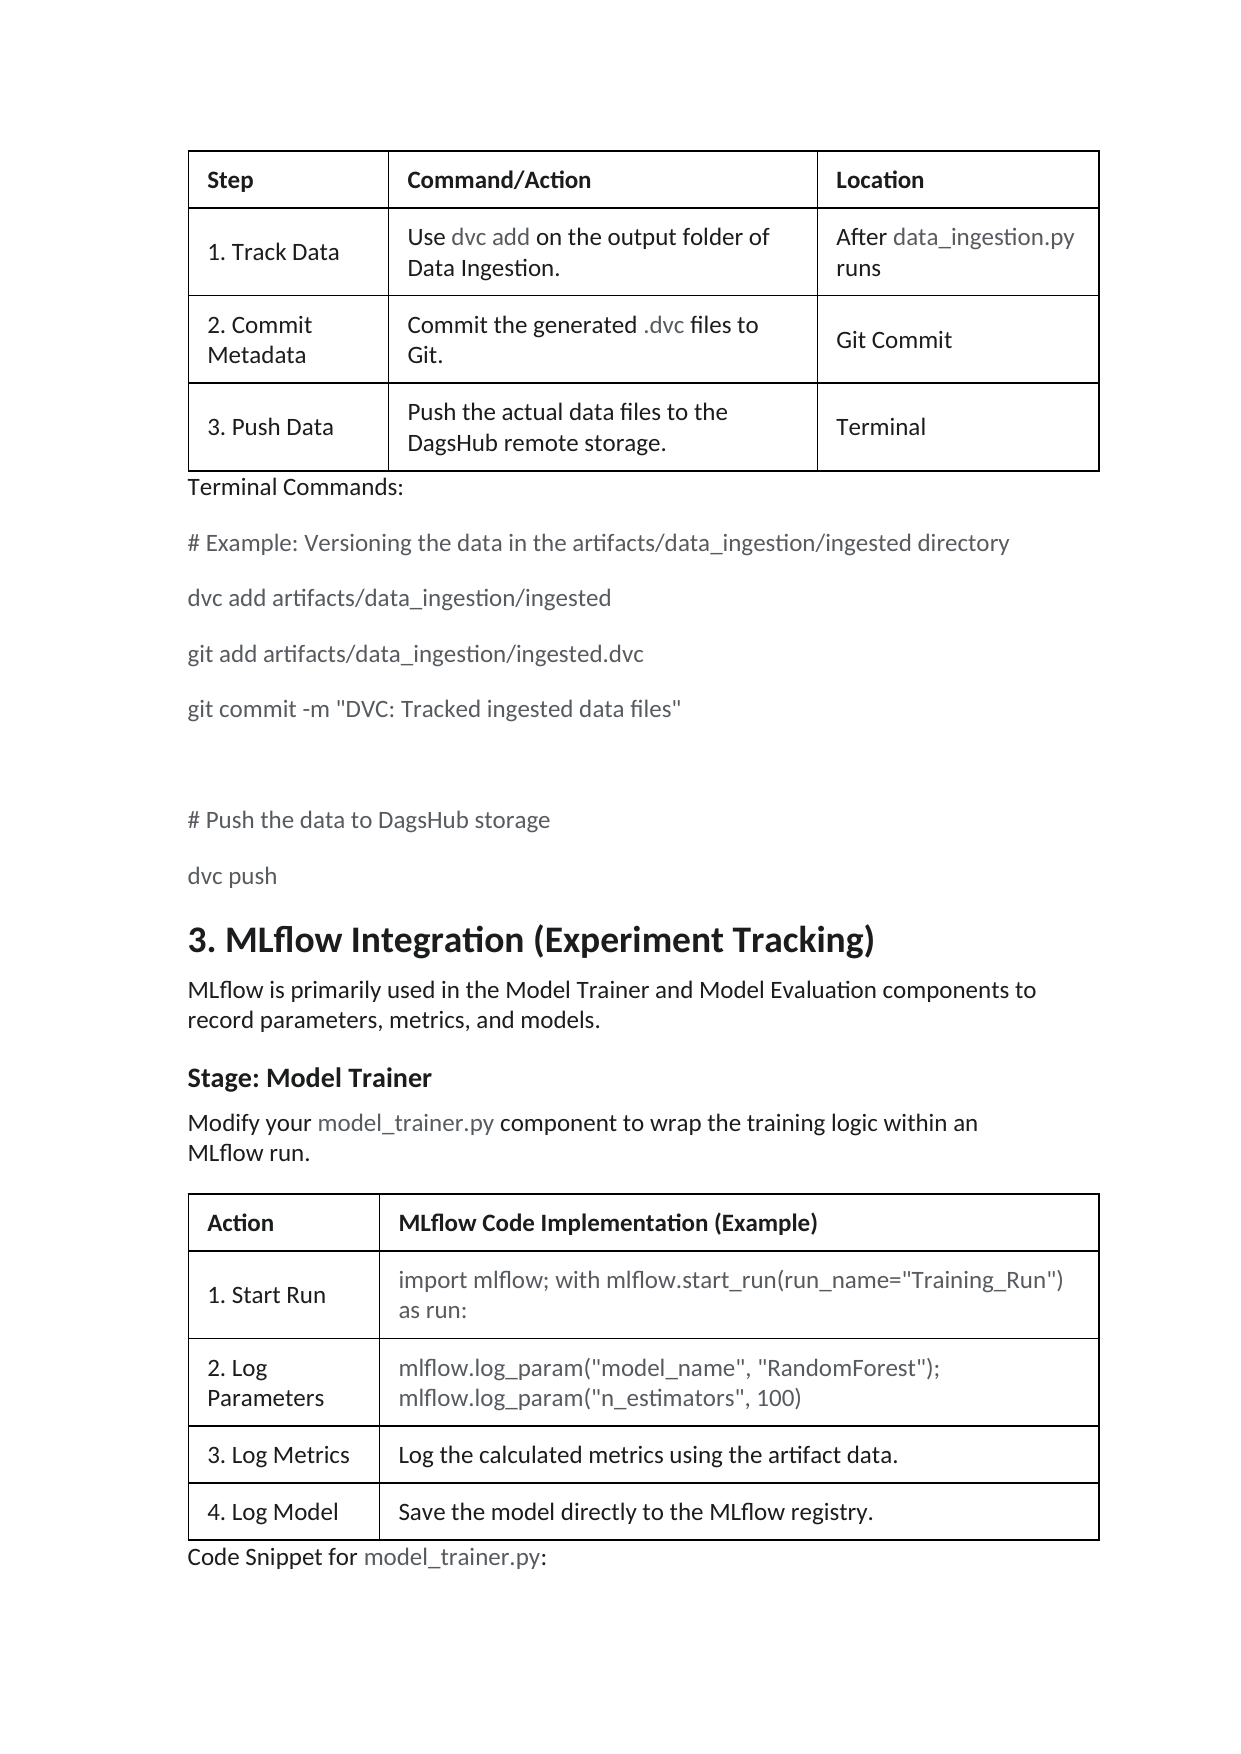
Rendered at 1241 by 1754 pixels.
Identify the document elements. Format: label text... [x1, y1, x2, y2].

table_cell 2. Commit Metadata [189, 296, 388, 382]
table_cell Use dvc add on the output folder of Data Ingestion. [389, 209, 817, 295]
table_cell 3. Push Data [189, 384, 388, 470]
text # Push the data to DagsHub storage [187, 804, 1053, 835]
table_cell Push the actual data files to the DagsHub remote storage. [389, 384, 817, 470]
table_cell 3. Log Metrics [189, 1427, 379, 1482]
text git commit -m "DVC: Tracked ingested data files" [187, 693, 1053, 724]
table_cell mlflow.log_param("model_name", "RandomForest"); mlflow.log_param("n_estimators", 100) [380, 1339, 1098, 1425]
table_header Step [189, 152, 388, 207]
table_header Location [818, 152, 1098, 207]
table_cell 1. Track Data [189, 209, 388, 295]
text Code Snippet for model_trainer.py: [187, 1541, 1053, 1571]
subtitle Stage: Model Trainer [187, 1060, 1053, 1094]
table_header Action [189, 1195, 379, 1250]
text Terminal Commands: [187, 471, 1053, 502]
table_header Command/Action [389, 152, 817, 207]
table_cell Commit the generated .dvc files to Git. [389, 296, 817, 382]
subtitle 3. MLflow Integration (Experiment Tracking) [187, 916, 1053, 961]
table_cell import mlflow; with mlflow.start_run(run_name="Training_Run") as run: [380, 1252, 1098, 1338]
text git add artifacts/data_ingestion/ingested.dvc [187, 638, 1053, 668]
table_cell 4. Log Model [189, 1484, 379, 1539]
table_cell Git Commit [818, 296, 1098, 382]
table_cell Save the model directly to the MLflow registry. [380, 1484, 1098, 1539]
table_cell Log the calculated metrics using the artifact data. [380, 1427, 1098, 1482]
text dvc add artifacts/data_ingestion/ingested [187, 582, 1053, 613]
text dvc push [187, 860, 1053, 891]
table_header MLflow Code Implementation (Example) [380, 1195, 1098, 1250]
table_cell 1. Start Run [189, 1252, 379, 1338]
table_cell After data_ingestion.py runs [818, 209, 1098, 295]
table_cell 2. Log Parameters [189, 1339, 379, 1425]
text Modify your model_trainer.py component to wrap the training logic within an MLflow run. [187, 1107, 1053, 1168]
text # Example: Versioning the data in the artifacts/data_ingestion/ingested directory [187, 527, 1053, 557]
text MLflow is primarily used in the Model Trainer and Model Evaluation components to record parameters, metrics, and models. [187, 974, 1053, 1035]
table_cell Terminal [818, 384, 1098, 470]
